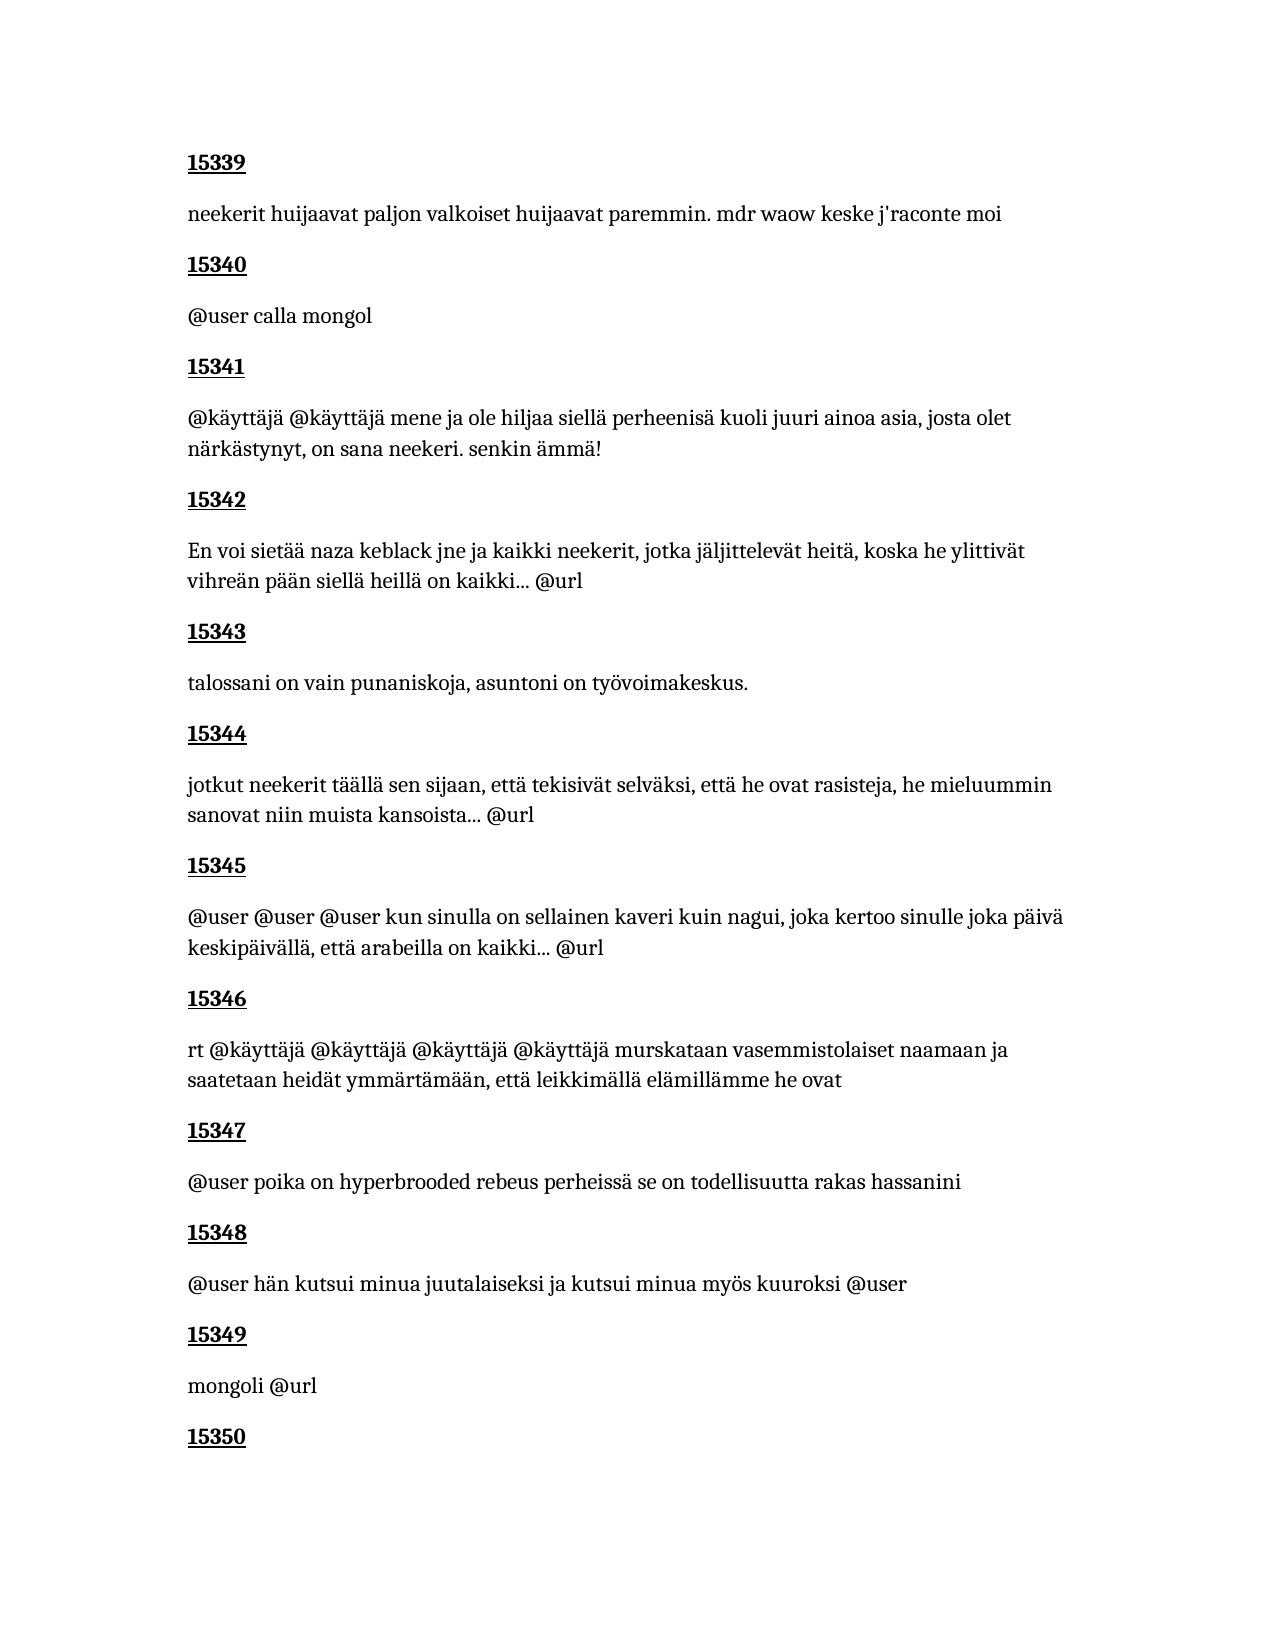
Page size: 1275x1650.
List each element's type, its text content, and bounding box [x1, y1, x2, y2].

text @user @user @user kun sinulla on sellainen kaveri kuin nagui, joka kertoo sinulle joka päivä keskipäivällä, että arabeilla on kaikki... @url [187, 904, 1087, 961]
text jotkut neekerit täällä sen sijaan, että tekisivät selväksi, että he ovat rasisteja, he mieluummin sanovat niin muista kansoista... @url [187, 772, 1087, 828]
text @käyttäjä @käyttäjä mene ja ole hiljaa siellä perheenisä kuoli juuri ainoa asia, josta olet närkästynyt, on sana neekeri. senkin ämmä! [187, 405, 1087, 462]
text En voi sietää naza keblack jne ja kaikki neekerit, jotka jäljittelevät heitä, koska he ylittivät vihreän pään siellä heillä on kaikki... @url [187, 537, 1087, 594]
text 15345 [187, 853, 1087, 879]
text 15346 [187, 985, 1087, 1012]
text 15339 [187, 150, 1087, 176]
text 15348 [187, 1220, 1087, 1246]
text @user poika on hyperbrooded rebeus perheissä se on todellisuutta rakas hassanini [187, 1169, 1087, 1195]
text talossani on vain punaniskoja, asuntoni on työvoimakeskus. [187, 670, 1087, 696]
text @user calla mongol [187, 303, 1087, 329]
text 15349 [187, 1322, 1087, 1348]
text @user hän kutsui minua juutalaiseksi ja kutsui minua myös kuuroksi @user [187, 1271, 1087, 1297]
text rt @käyttäjä @käyttäjä @käyttäjä @käyttäjä murskataan vasemmistolaiset naamaan ja saatetaan heidät ymmärtämään, että leikkimällä elämillämme he ovat [187, 1036, 1087, 1093]
text mongoli @url [187, 1373, 1087, 1399]
text 15343 [187, 619, 1087, 645]
text 15341 [187, 354, 1087, 381]
text 15340 [187, 252, 1087, 278]
text 15344 [187, 721, 1087, 747]
text 15350 [187, 1424, 1087, 1450]
text neekerit huijaavat paljon valkoiset huijaavat paremmin. mdr waow keske j'raconte moi [187, 201, 1087, 227]
text 15347 [187, 1118, 1087, 1144]
text 15342 [187, 486, 1087, 513]
